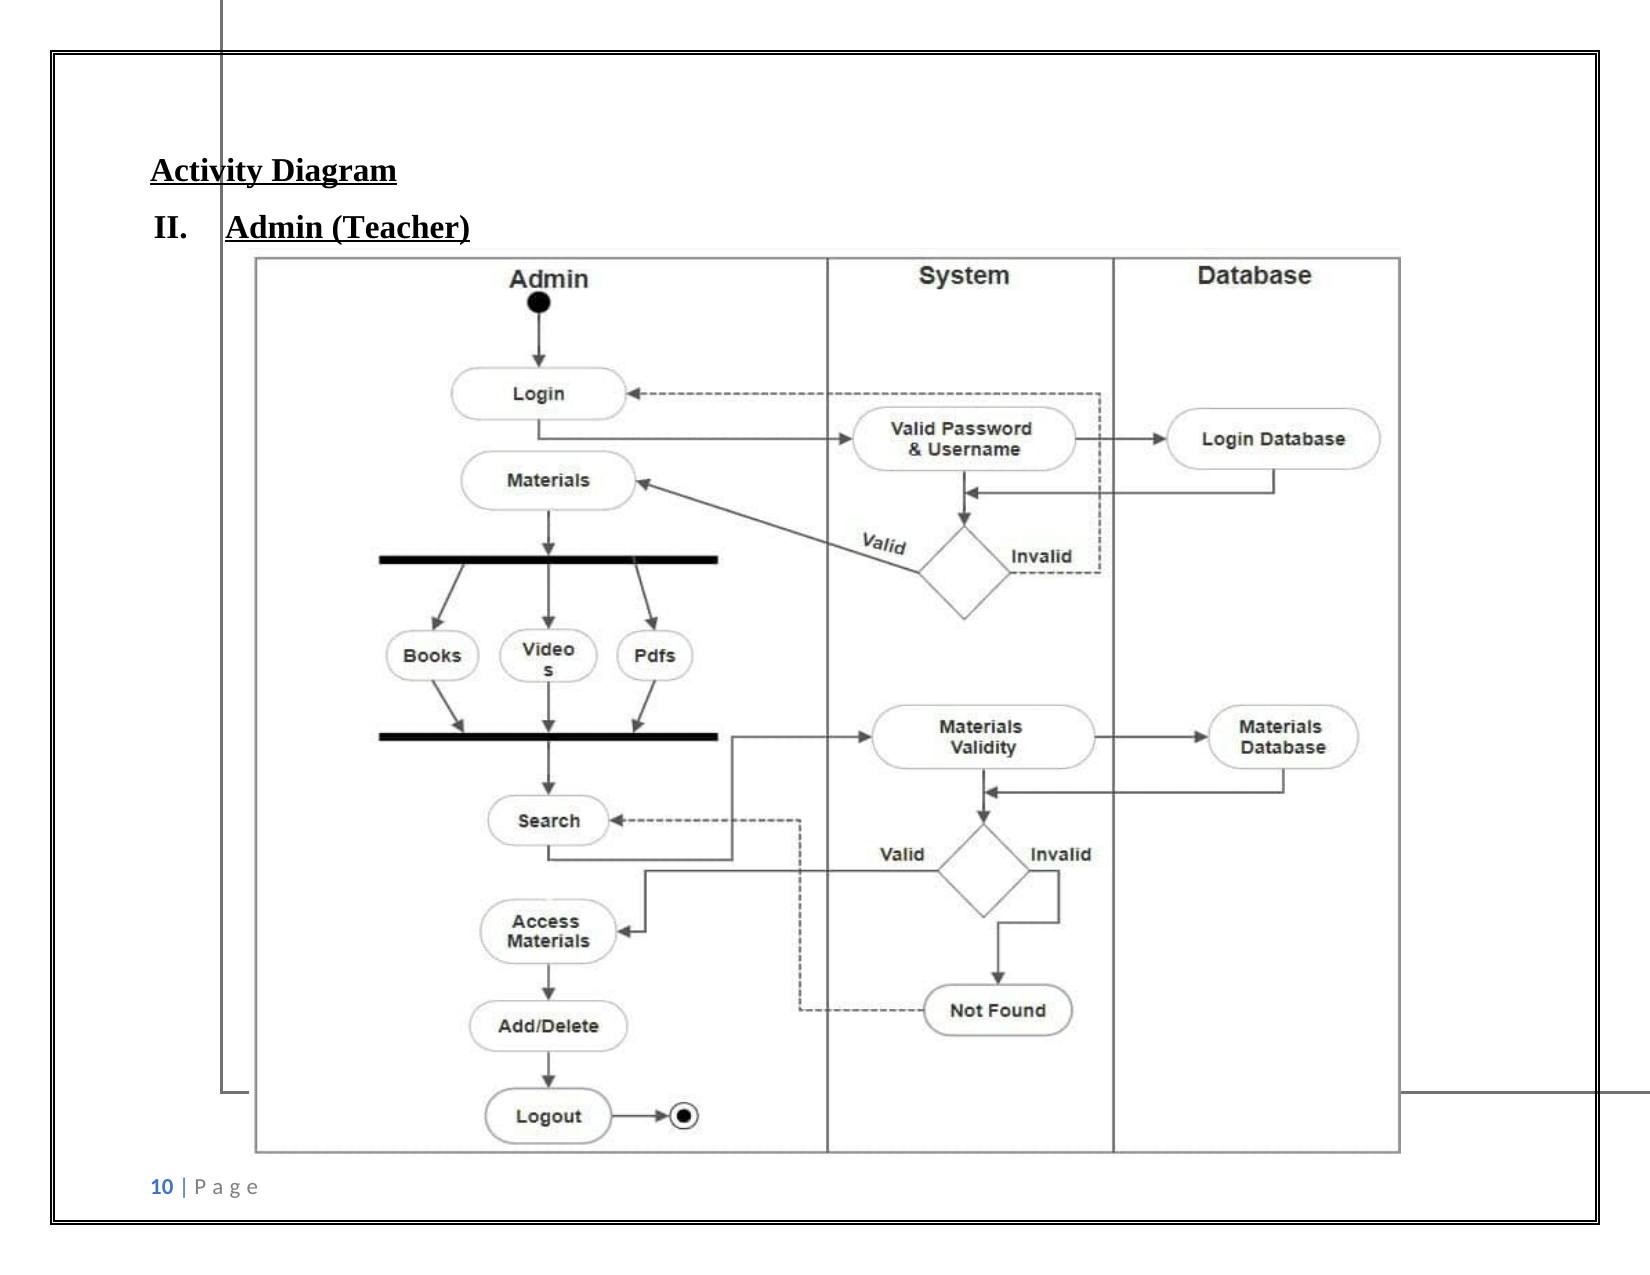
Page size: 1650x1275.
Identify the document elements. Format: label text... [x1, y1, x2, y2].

picture [249, 248, 1401, 1159]
list Admin (Teacher) [187, 207, 1500, 245]
text Activity Diagram [150, 150, 1500, 188]
